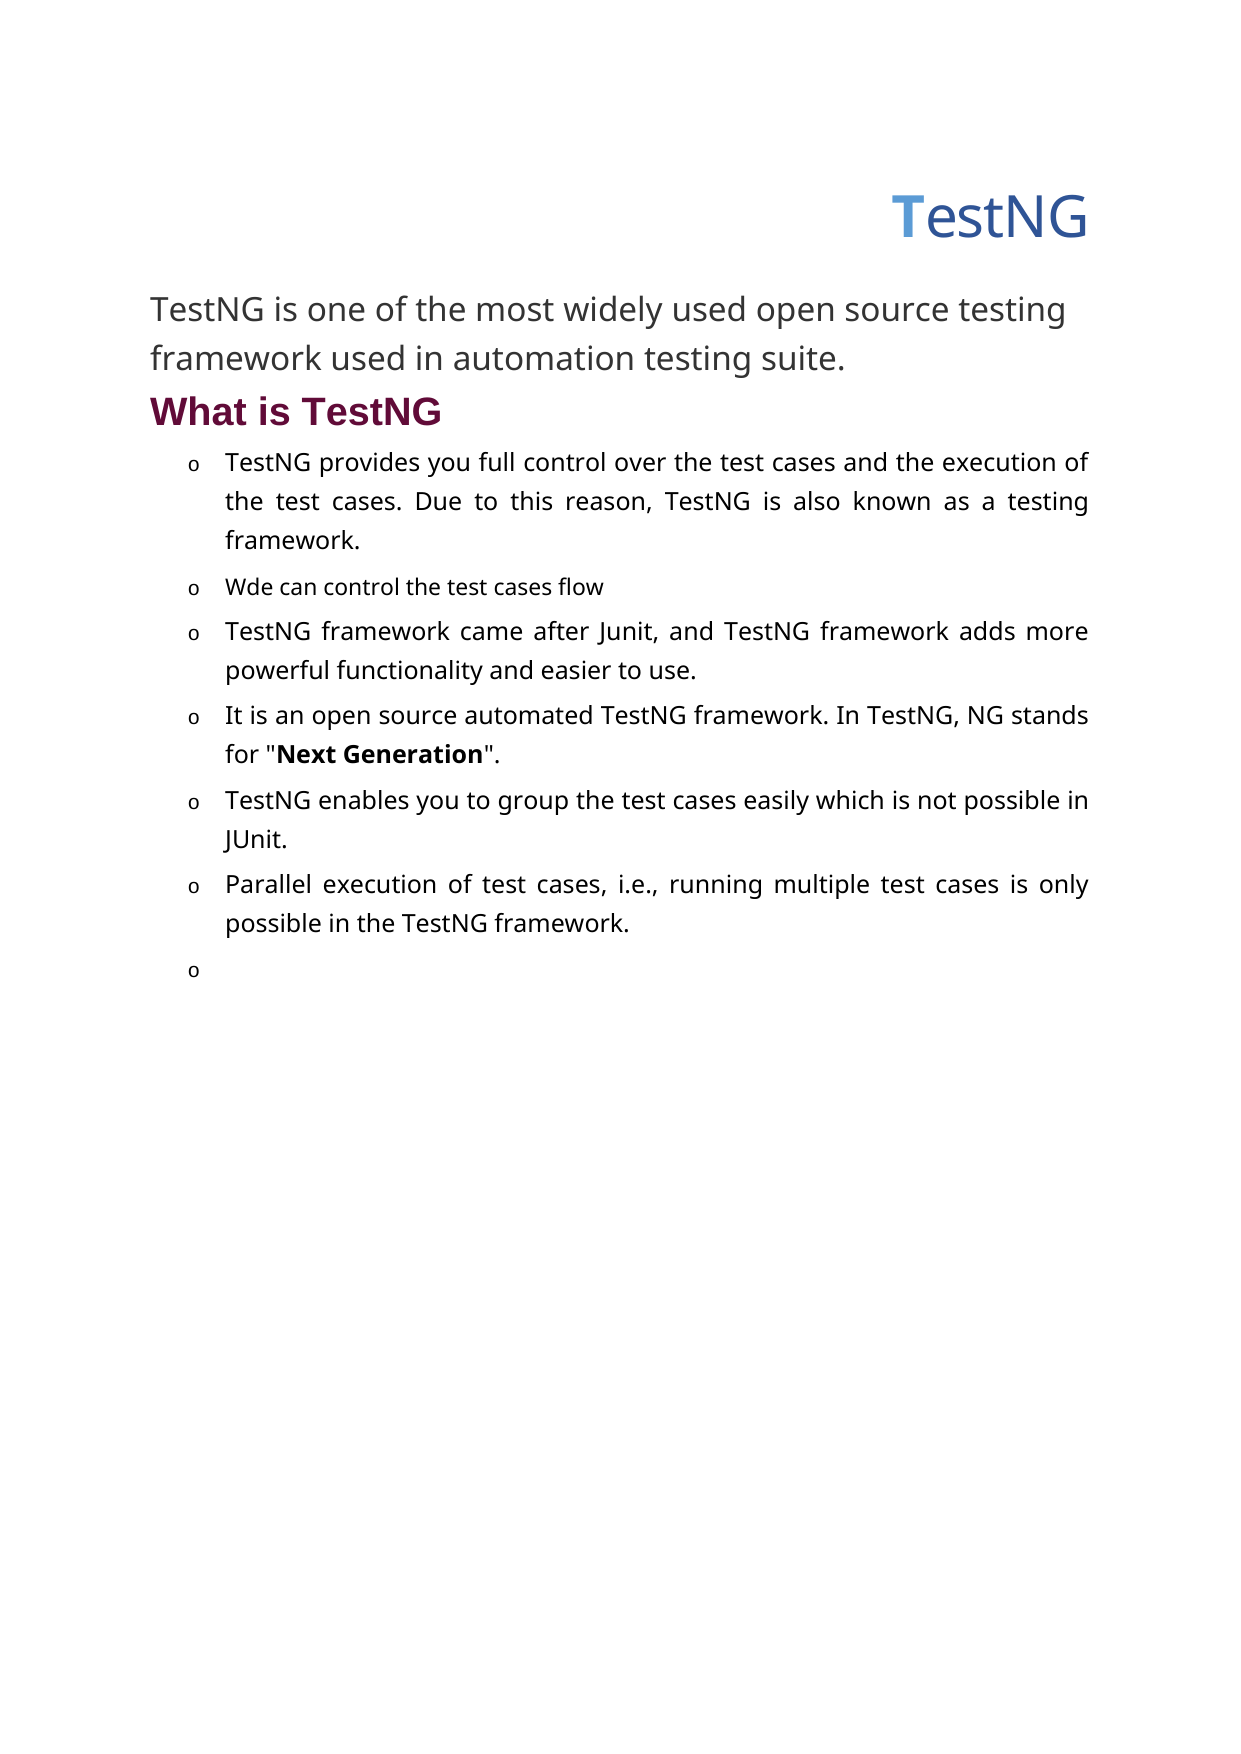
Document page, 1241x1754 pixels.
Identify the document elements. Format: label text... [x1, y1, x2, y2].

list TestNG framework came after Junit, and TestNG framework adds more powerful functionality and easier to use. [187, 608, 1090, 687]
list It is an open source automated TestNG framework. In TestNG, NG stands for "Next Generation". [187, 693, 1090, 771]
subtitle TestNG is one of the most widely used open source testing framework used in automation testing suite. [150, 286, 1090, 380]
list TestNG enables you to group the test cases easily which is not possible in JUnit. [187, 777, 1090, 855]
list Parallel execution of test cases, i.e., running multiple test cases is only possible in the TestNG framework. [187, 862, 1090, 940]
subtitle TestNG [150, 175, 1090, 254]
subtitle What is TestNG [150, 388, 1090, 433]
list Wde can control the test cases flow [187, 563, 1090, 602]
list TestNG provides you full control over the test cases and the execution of the test cases. Due to this reason, TestNG is also known as a testing framework. [187, 440, 1090, 557]
